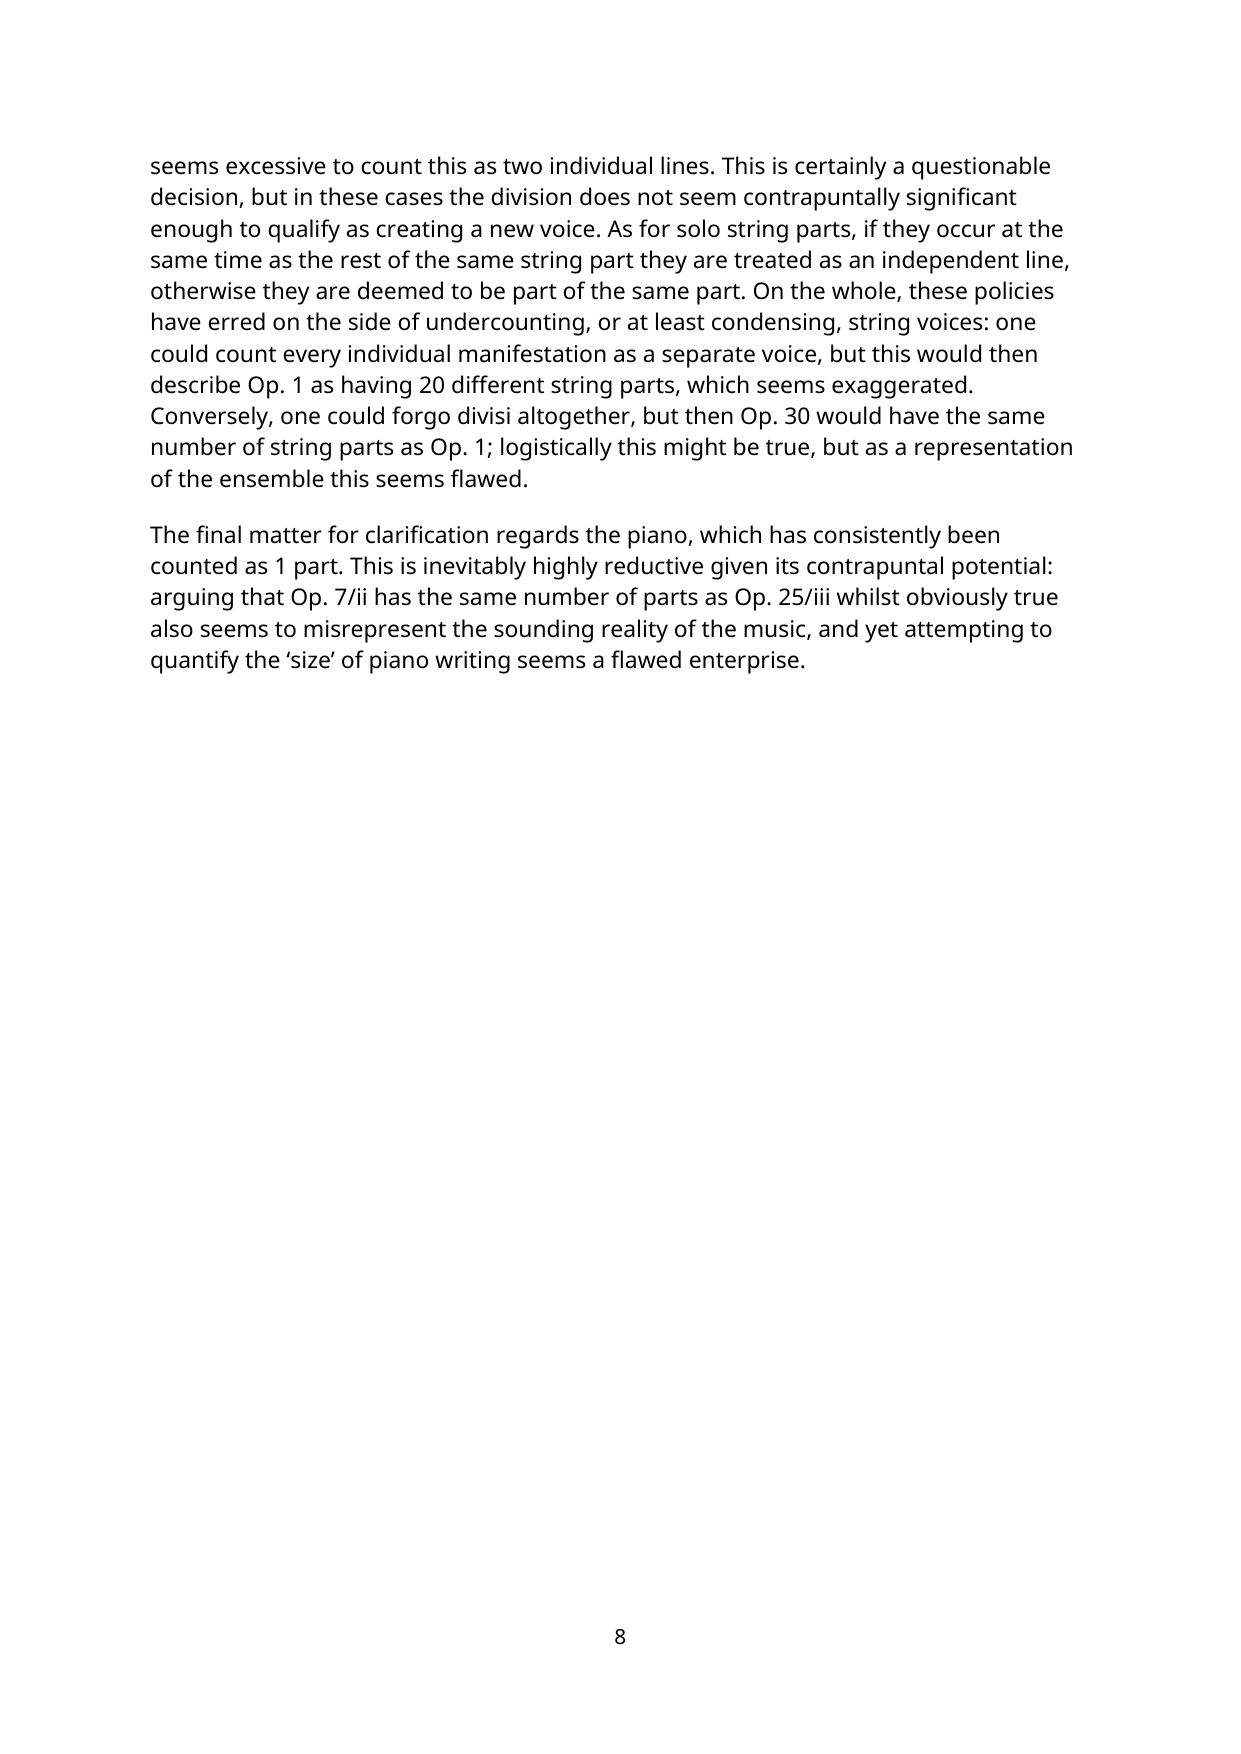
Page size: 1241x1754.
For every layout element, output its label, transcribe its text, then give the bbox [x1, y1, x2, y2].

text The final matter for clarification regards the piano, which has consistently been counted as 1 part. This is inevitably highly reductive given its contrapuntal potential: arguing that Op. 7/ii has the same number of parts as Op. 25/iii whilst obviously true also seems to misrepresent the sounding reality of the music, and yet attempting to quantify the ‘size’ of piano writing seems a flawed enterprise. [150, 519, 1090, 675]
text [150, 150, 1090, 494]
